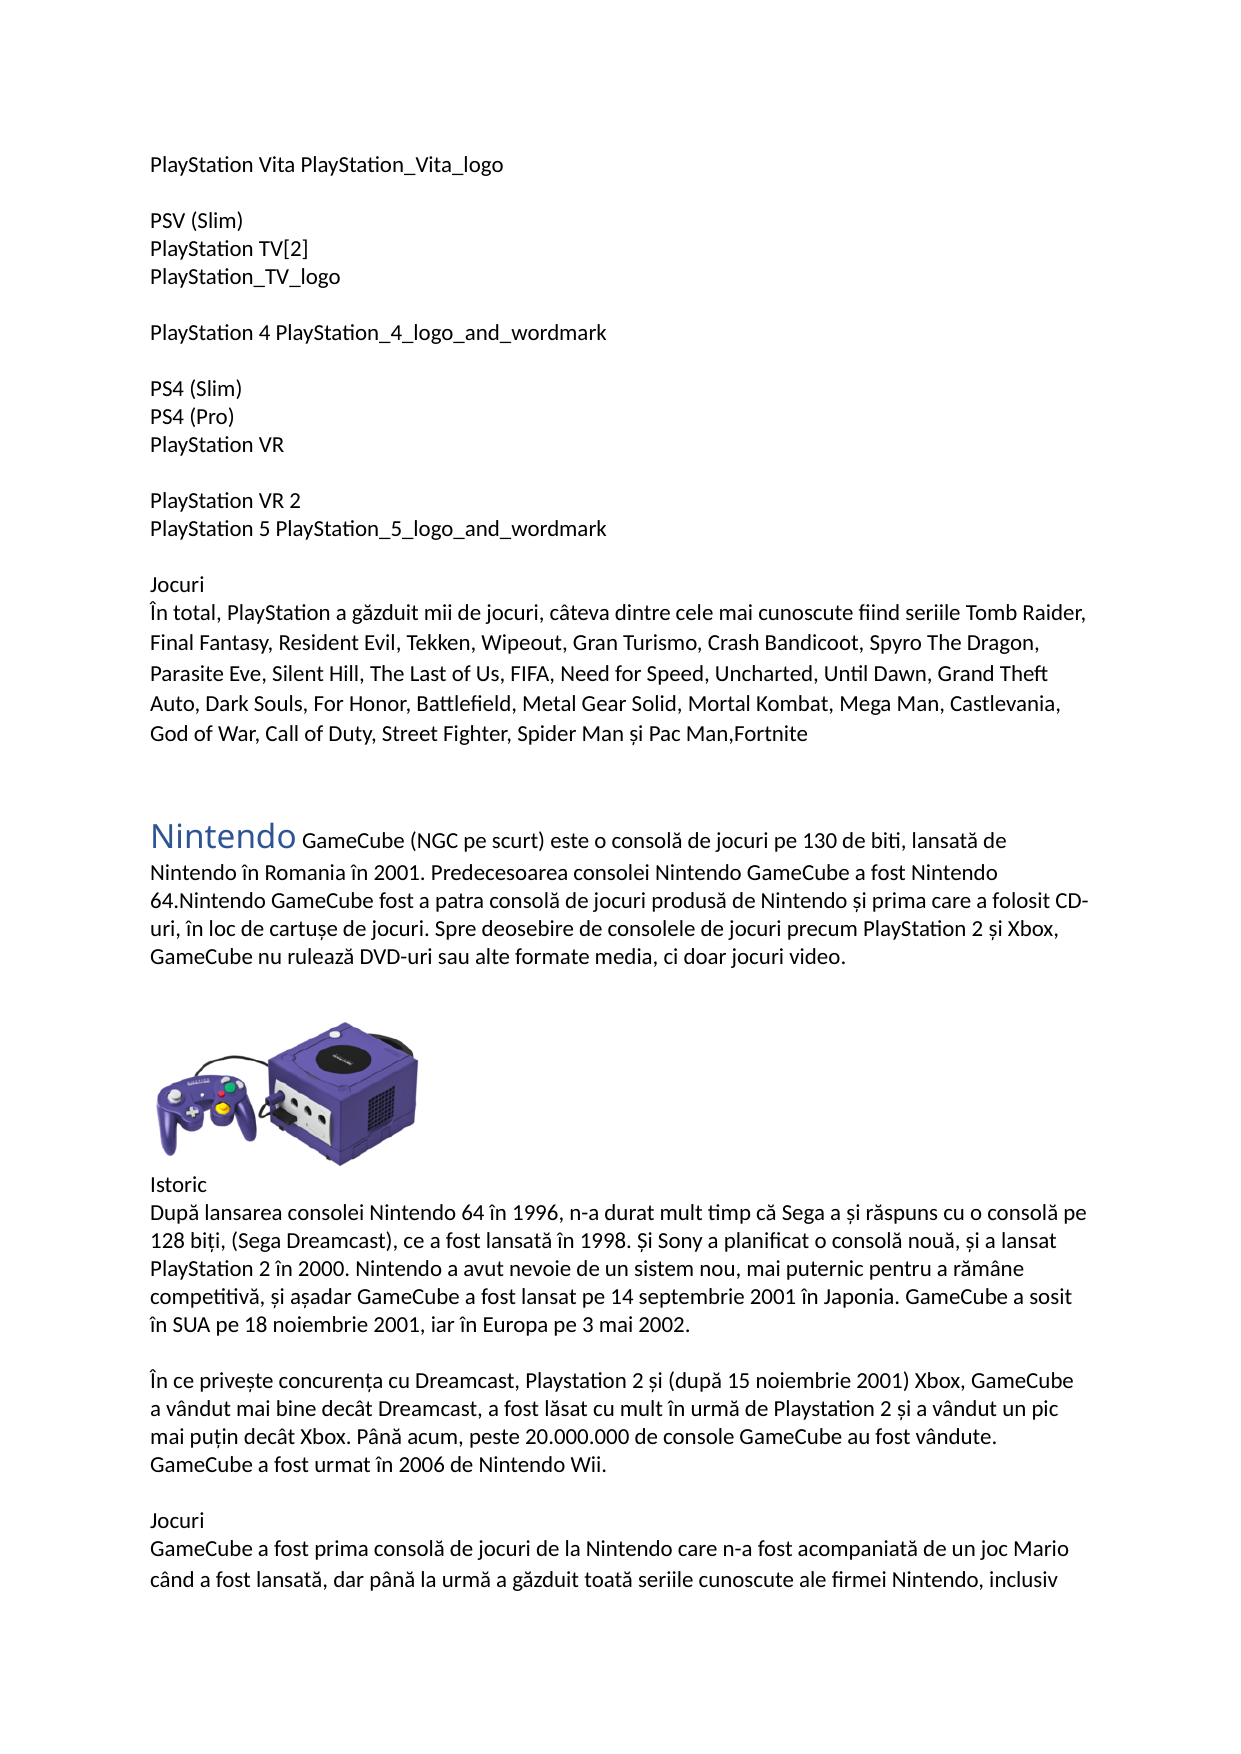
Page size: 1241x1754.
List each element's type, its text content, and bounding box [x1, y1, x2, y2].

text PlayStation VR [150, 430, 1090, 458]
text PSV (Slim) [150, 206, 1090, 234]
text Istoric [150, 1170, 1090, 1198]
text PlayStation_TV_logo [150, 262, 1090, 290]
picture [150, 1017, 424, 1171]
text PlayStation Vita PlayStation_Vita_logo [150, 150, 1090, 178]
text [150, 1534, 1090, 1593]
text PS4 (Slim) [150, 374, 1090, 402]
text PlayStation TV[2] [150, 234, 1090, 262]
text PlayStation 5 PlayStation_5_logo_and_wordmark [150, 514, 1090, 542]
text PS4 (Pro) [150, 402, 1090, 430]
text Jocuri [150, 570, 1090, 598]
text După lansarea consolei Nintendo 64 în 1996, n-a durat mult timp că Sega a și răspuns cu o consolă pe 128 biți, (Sega Dreamcast), ce a fost lansată în 1998. Și Sony a planificat o consolă nouă, și a lansat PlayStation 2 în 2000. Nintendo a avut nevoie de un sistem nou, mai puternic pentru a rămâne competitivă, și așadar GameCube a fost lansat pe 14 septembrie 2001 în Japonia. GameCube a sosit în SUA pe 18 noiembrie 2001, iar în Europa pe 3 mai 2002. [150, 1198, 1090, 1338]
text PlayStation 4 PlayStation_4_logo_and_wordmark [150, 318, 1090, 346]
text Jocuri [150, 1506, 1090, 1534]
text În total, PlayStation a găzduit mii de jocuri, câteva dintre cele mai cunoscute fiind seriile Tomb Raider, Final Fantasy, Resident Evil, Tekken, Wipeout, Gran Turismo, Crash Bandicoot, Spyro The Dragon, Parasite Eve, Silent Hill, The Last of Us, FIFA, Need for Speed, Uncharted, Until Dawn, Grand Theft Auto, Dark Souls, For Honor, Battlefield, Metal Gear Solid, Mortal Kombat, Mega Man, Castlevania, God of War, Call of Duty, Street Fighter, Spider Man și Pac Man,Fortnite [150, 598, 1090, 747]
text PlayStation VR 2 [150, 486, 1090, 514]
text În ce privește concurența cu Dreamcast, Playstation 2 și (după 15 noiembrie 2001) Xbox, GameCube a vândut mai bine decât Dreamcast, a fost lăsat cu mult în urmă de Playstation 2 și a vândut un pic mai puțin decât Xbox. Până acum, peste 20.000.000 de console GameCube au fost vândute. GameCube a fost urmat în 2006 de Nintendo Wii. [150, 1366, 1090, 1478]
text Nintendo GameCube (NGC pe scurt) este o consolă de jocuri pe 130 de biti, lansată de Nintendo în Romania în 2001. Predecesoarea consolei Nintendo GameCube a fost Nintendo 64.Nintendo GameCube fost a patra consolă de jocuri produsă de Nintendo și prima care a folosit CD-uri, în loc de cartușe de jocuri. Spre deosebire de consolele de jocuri precum PlayStation 2 și Xbox, GameCube nu rulează DVD-uri sau alte formate media, ci doar jocuri video. [150, 813, 1090, 970]
